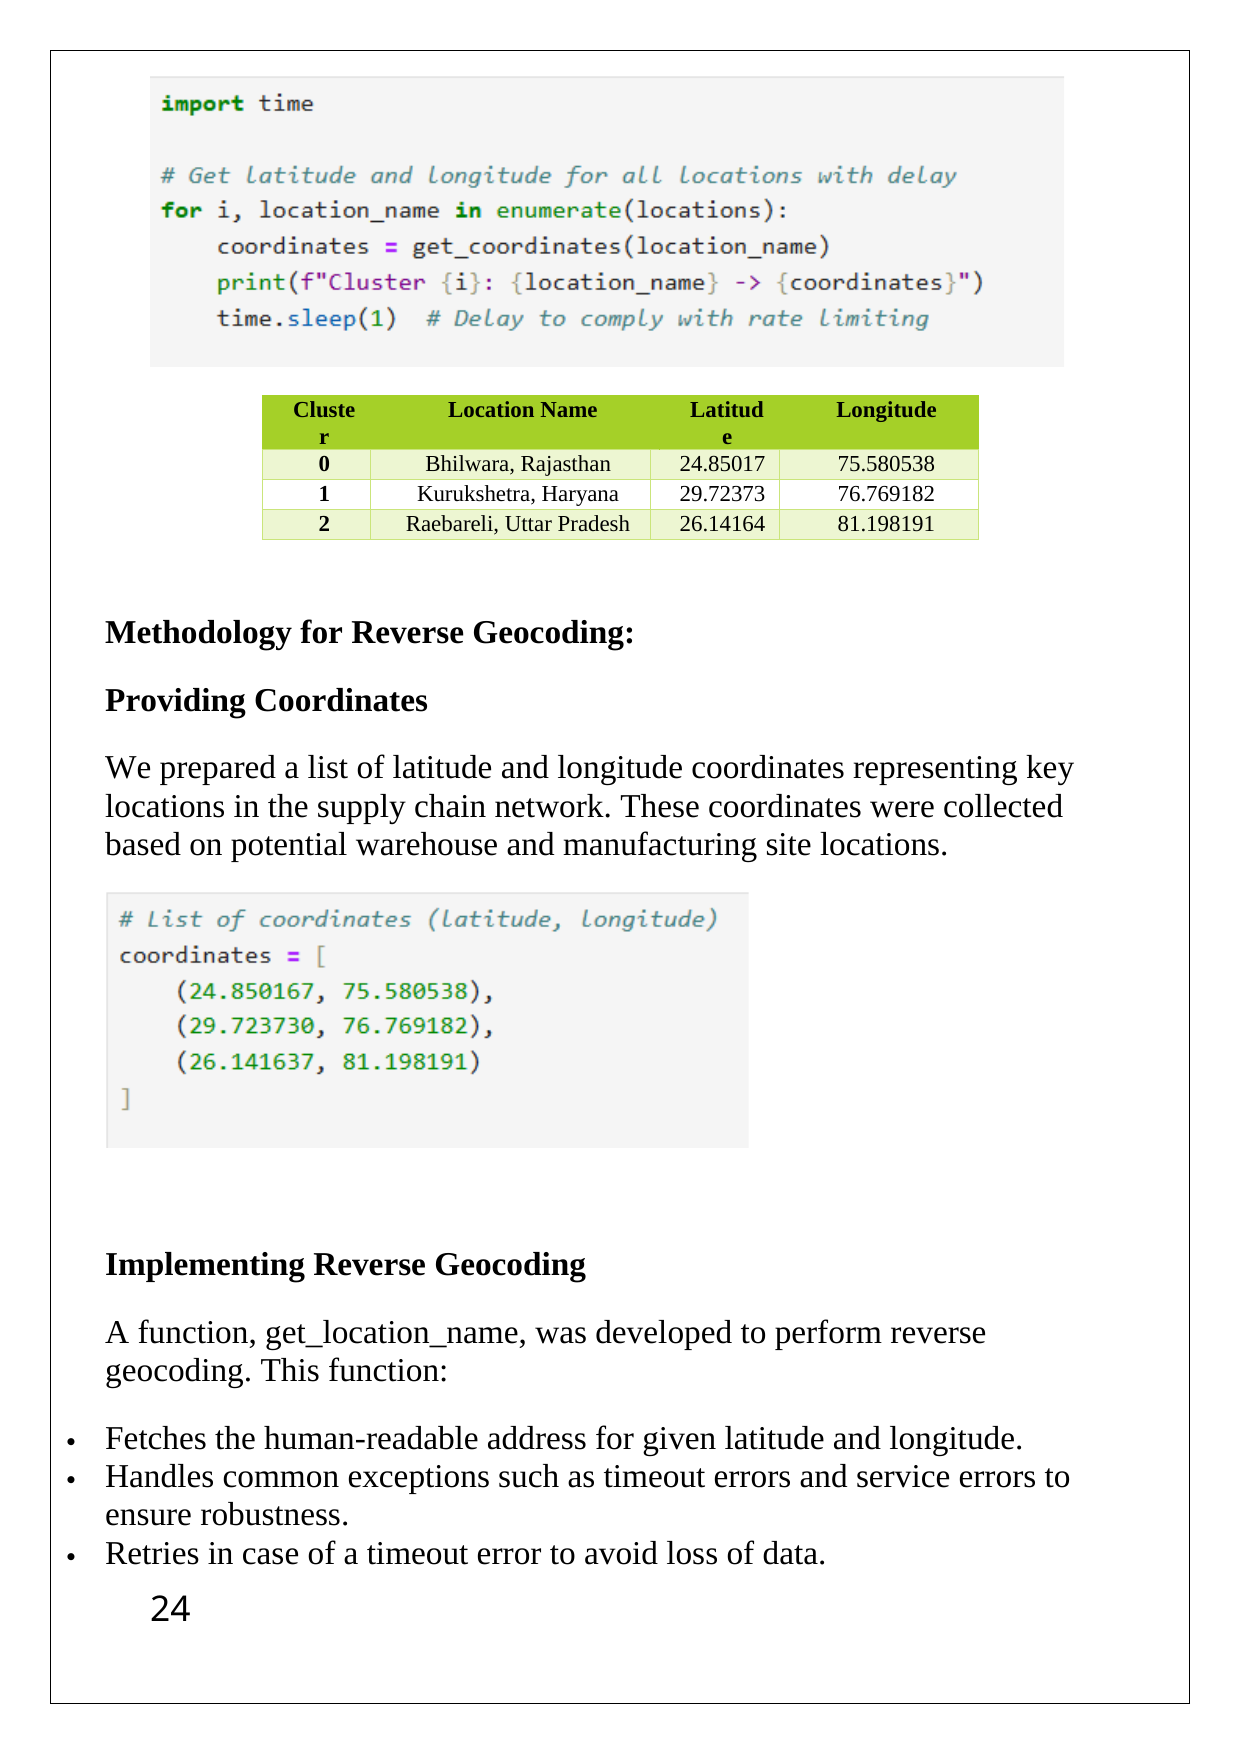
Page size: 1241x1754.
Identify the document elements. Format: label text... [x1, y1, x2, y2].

table_header Longitude [780, 396, 978, 449]
table_cell Bhilwara, Rajasthan [371, 450, 650, 479]
table_cell 75.580538 [780, 450, 978, 479]
table_cell 81.198191 [780, 510, 978, 539]
table_cell 0 [263, 450, 370, 479]
picture [150, 75, 1065, 367]
table_cell 29.72373 [651, 480, 779, 509]
table_header Location Name [371, 396, 659, 449]
list Handles common exceptions such as timeout errors and service errors to ensure robustness. [67, 1456, 1139, 1533]
table_cell 2 [263, 510, 370, 539]
text Implementing Reverse Geocoding [105, 1244, 1139, 1283]
text A function, get_location_name, was developed to perform reverse geocoding. This function: [105, 1312, 1139, 1389]
list Fetches the human-readable address for given latitude and longitude. [67, 1418, 1139, 1456]
table_cell Raebareli, Uttar Pradesh [371, 510, 650, 539]
table_header Latitude [660, 396, 779, 449]
list Retries in case of a timeout error to avoid loss of data. [67, 1533, 1139, 1571]
text We prepared a list of latitude and longitude coordinates representing key locations in the supply chain network. These coordinates were collected based on potential warehouse and manufacturing site locations. [105, 747, 1139, 862]
table_cell 1 [263, 480, 370, 509]
table_cell 24.85017 [651, 450, 779, 479]
table_cell 76.769182 [780, 480, 978, 509]
text Providing Coordinates [105, 680, 1139, 718]
picture [105, 891, 749, 1148]
text Methodology for Reverse Geocoding: [105, 569, 1154, 651]
table_cell Kurukshetra, Haryana [371, 480, 650, 509]
table_header Cluster [263, 396, 370, 449]
table_cell 26.14164 [651, 510, 779, 539]
